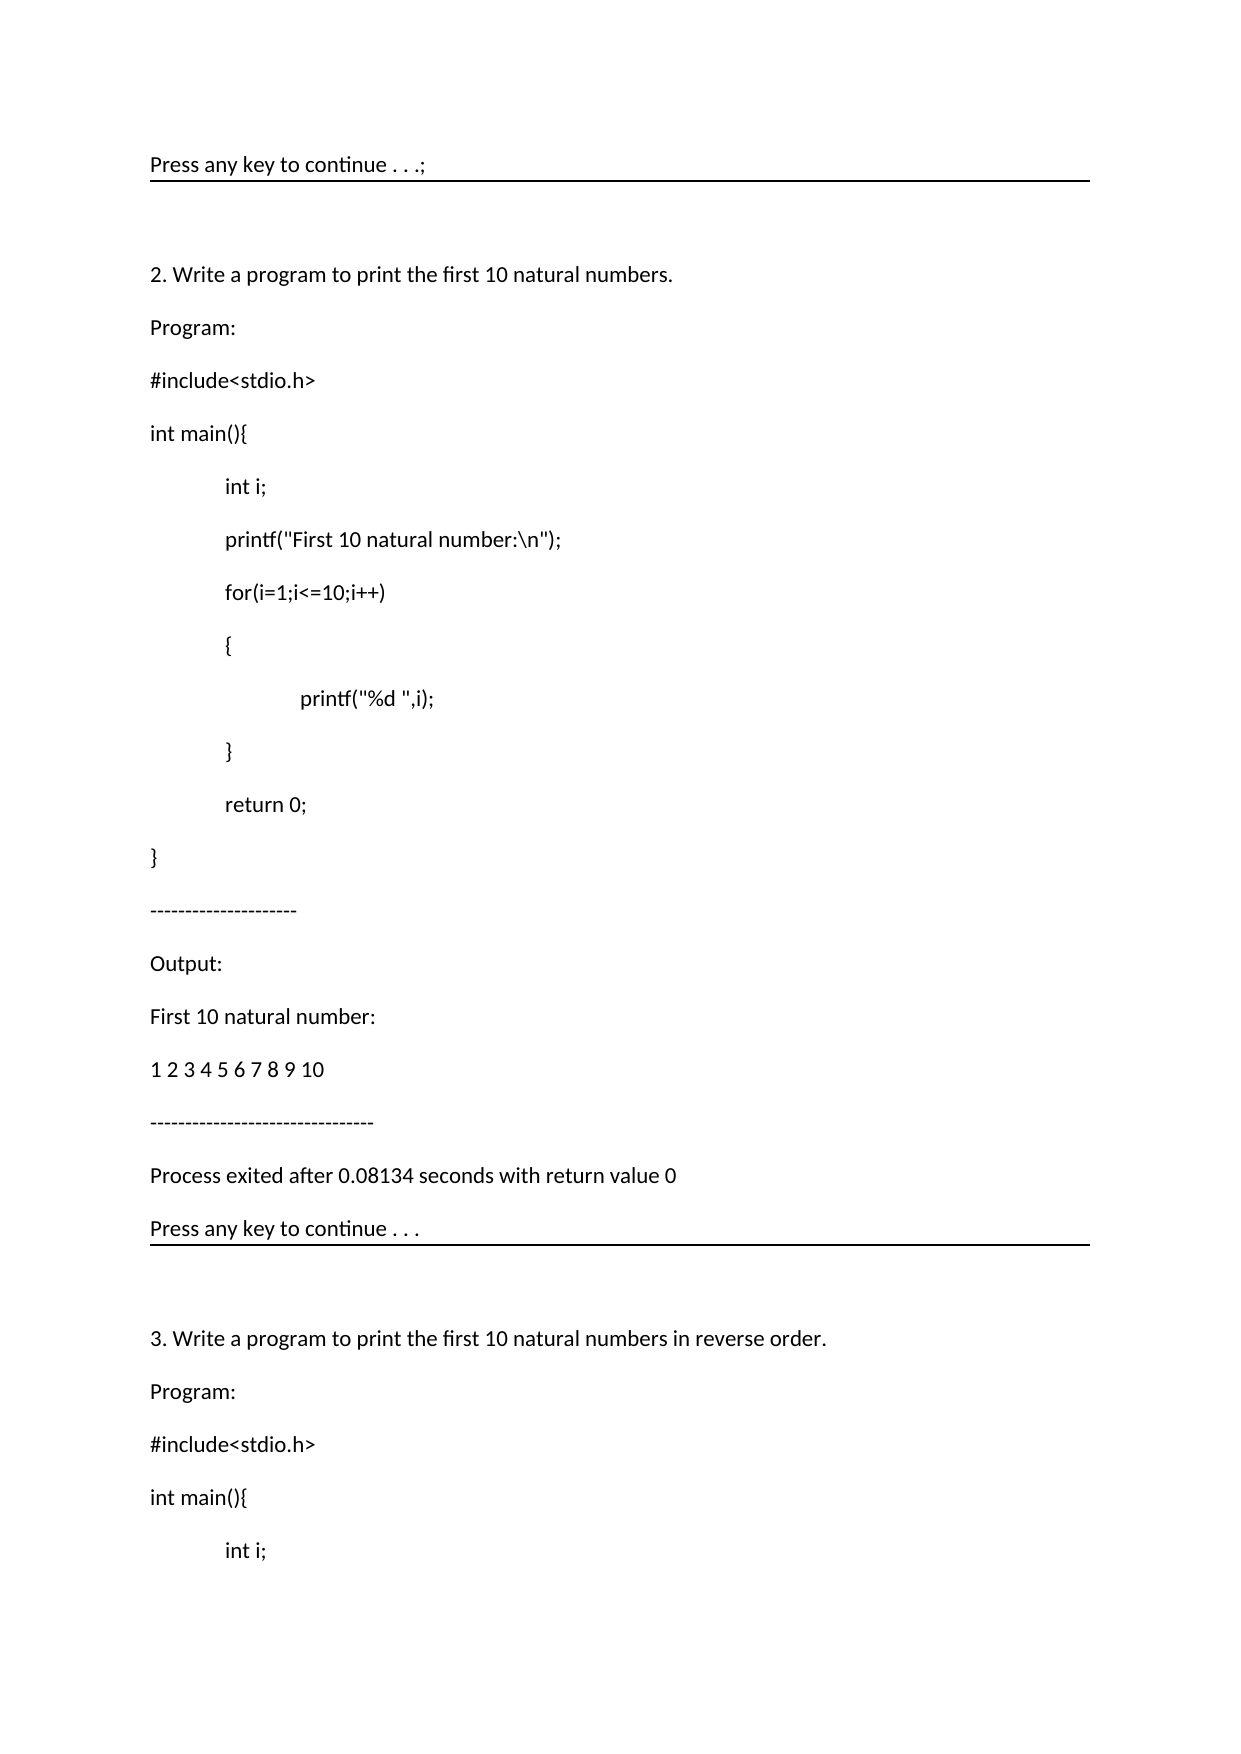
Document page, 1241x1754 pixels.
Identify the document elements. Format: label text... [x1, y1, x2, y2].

text printf("%d ",i); [150, 684, 1090, 712]
text -------------------------------- [150, 1108, 1090, 1136]
text #include<stdio.h> [150, 366, 1090, 394]
text int i; [150, 1536, 1090, 1564]
text Program: [150, 313, 1090, 341]
text Process exited after 0.08134 seconds with return value 0 [150, 1161, 1090, 1189]
text int main(){ [150, 1483, 1090, 1511]
text { [150, 631, 1090, 659]
text Output: [150, 949, 1090, 977]
text 2. Write a program to print the first 10 natural numbers. [150, 260, 1090, 288]
text int main(){ [150, 419, 1090, 447]
text First 10 natural number: [150, 1002, 1090, 1030]
text } [150, 737, 1090, 765]
text for(i=1;i<=10;i++) [150, 578, 1090, 606]
text int i; [150, 472, 1090, 500]
text return 0; [150, 790, 1090, 818]
text Program: [150, 1377, 1090, 1405]
text Press any key to continue . . .; [150, 150, 1090, 180]
text #include<stdio.h> [150, 1430, 1090, 1458]
text } [150, 843, 1090, 871]
text printf("First 10 natural number:\n"); [150, 525, 1090, 553]
text 3. Write a program to print the first 10 natural numbers in reverse order. [150, 1324, 1090, 1352]
text --------------------- [150, 896, 1090, 924]
text Press any key to continue . . . [150, 1214, 1090, 1244]
text 1 2 3 4 5 6 7 8 9 10 [150, 1055, 1090, 1083]
